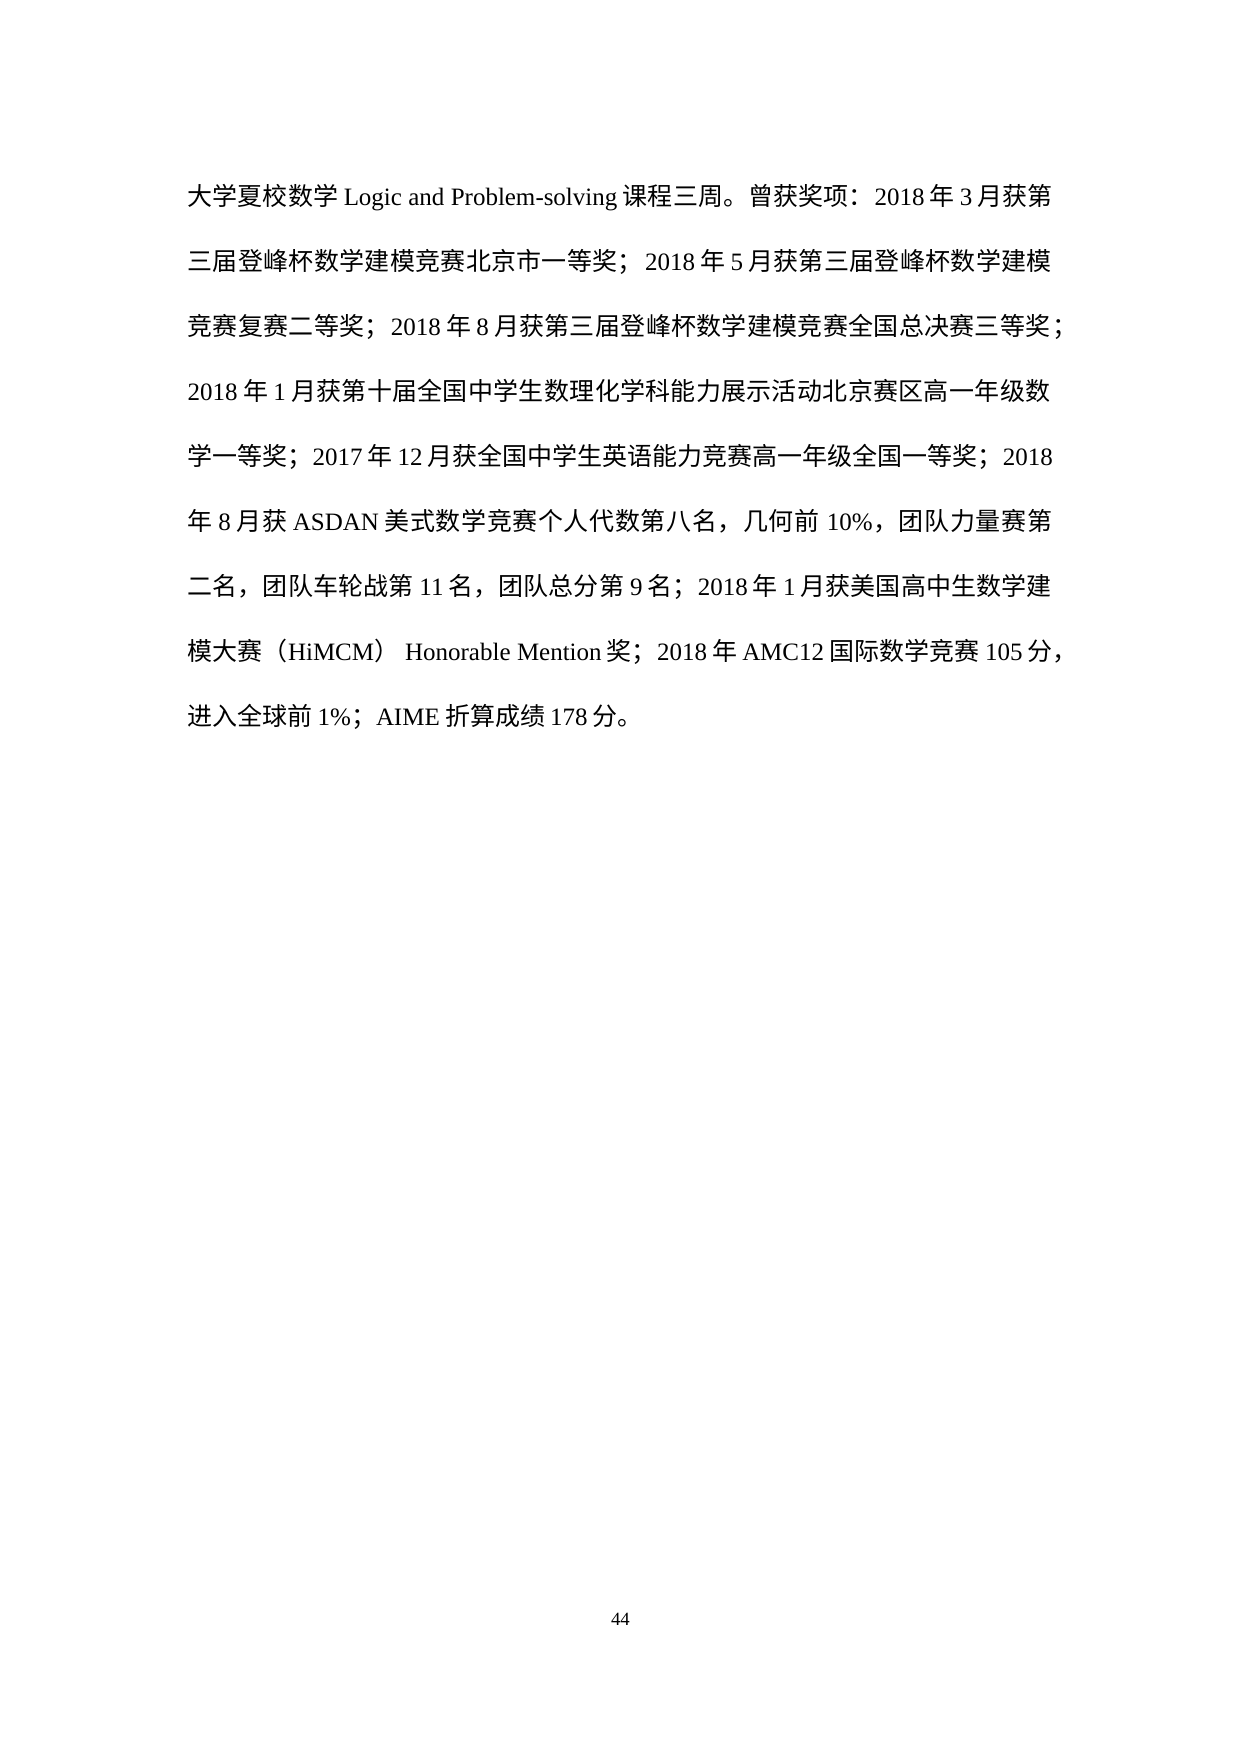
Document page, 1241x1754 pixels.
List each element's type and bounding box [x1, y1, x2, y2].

text [187, 162, 1053, 747]
